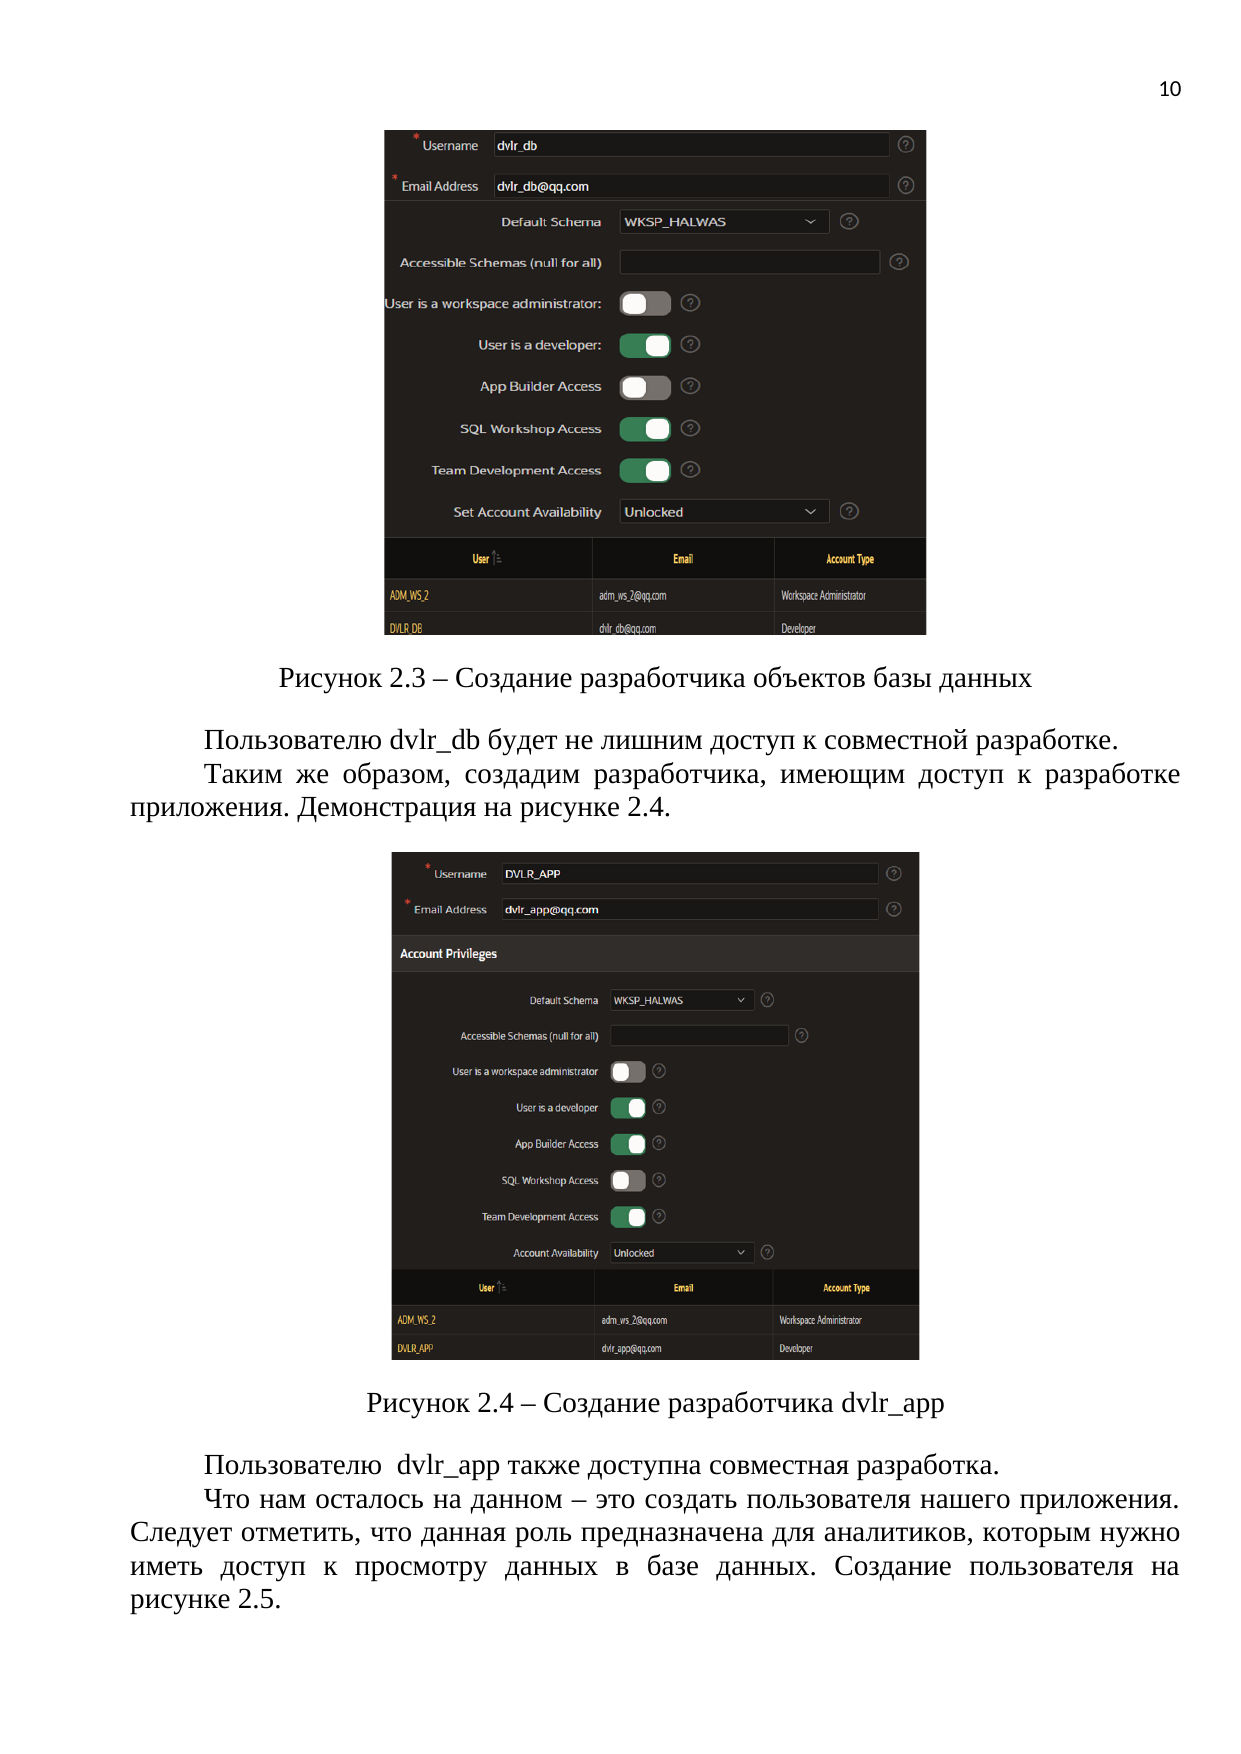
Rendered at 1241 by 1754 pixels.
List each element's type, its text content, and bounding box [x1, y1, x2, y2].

text Таким же образом, создадим разработчика, имеющим доступ к разработке приложения. Демонстрация на рисунке 2.4. [130, 756, 1181, 823]
text Что нам осталось на данном – это создать пользователя нашего приложения. Следует отметить, что данная роль предназначена для аналитиков, которым нужно иметь доступ к просмотру данных в базе данных. Создание пользователя на рисунке 2.5. [130, 1481, 1181, 1615]
picture [384, 130, 927, 635]
text Пользователю dvlr_app также доступна совместная разработка. [130, 1447, 1181, 1481]
text Рисунок 2.3 – Создание разработчика объектов базы данных [130, 660, 1181, 693]
picture [391, 852, 920, 1360]
text Пользователю dvlr_db будет не лишним доступ к совместной разработке. [130, 722, 1181, 756]
text Рисунок 2.4 – Создание разработчика dvlr_app [130, 1385, 1181, 1418]
